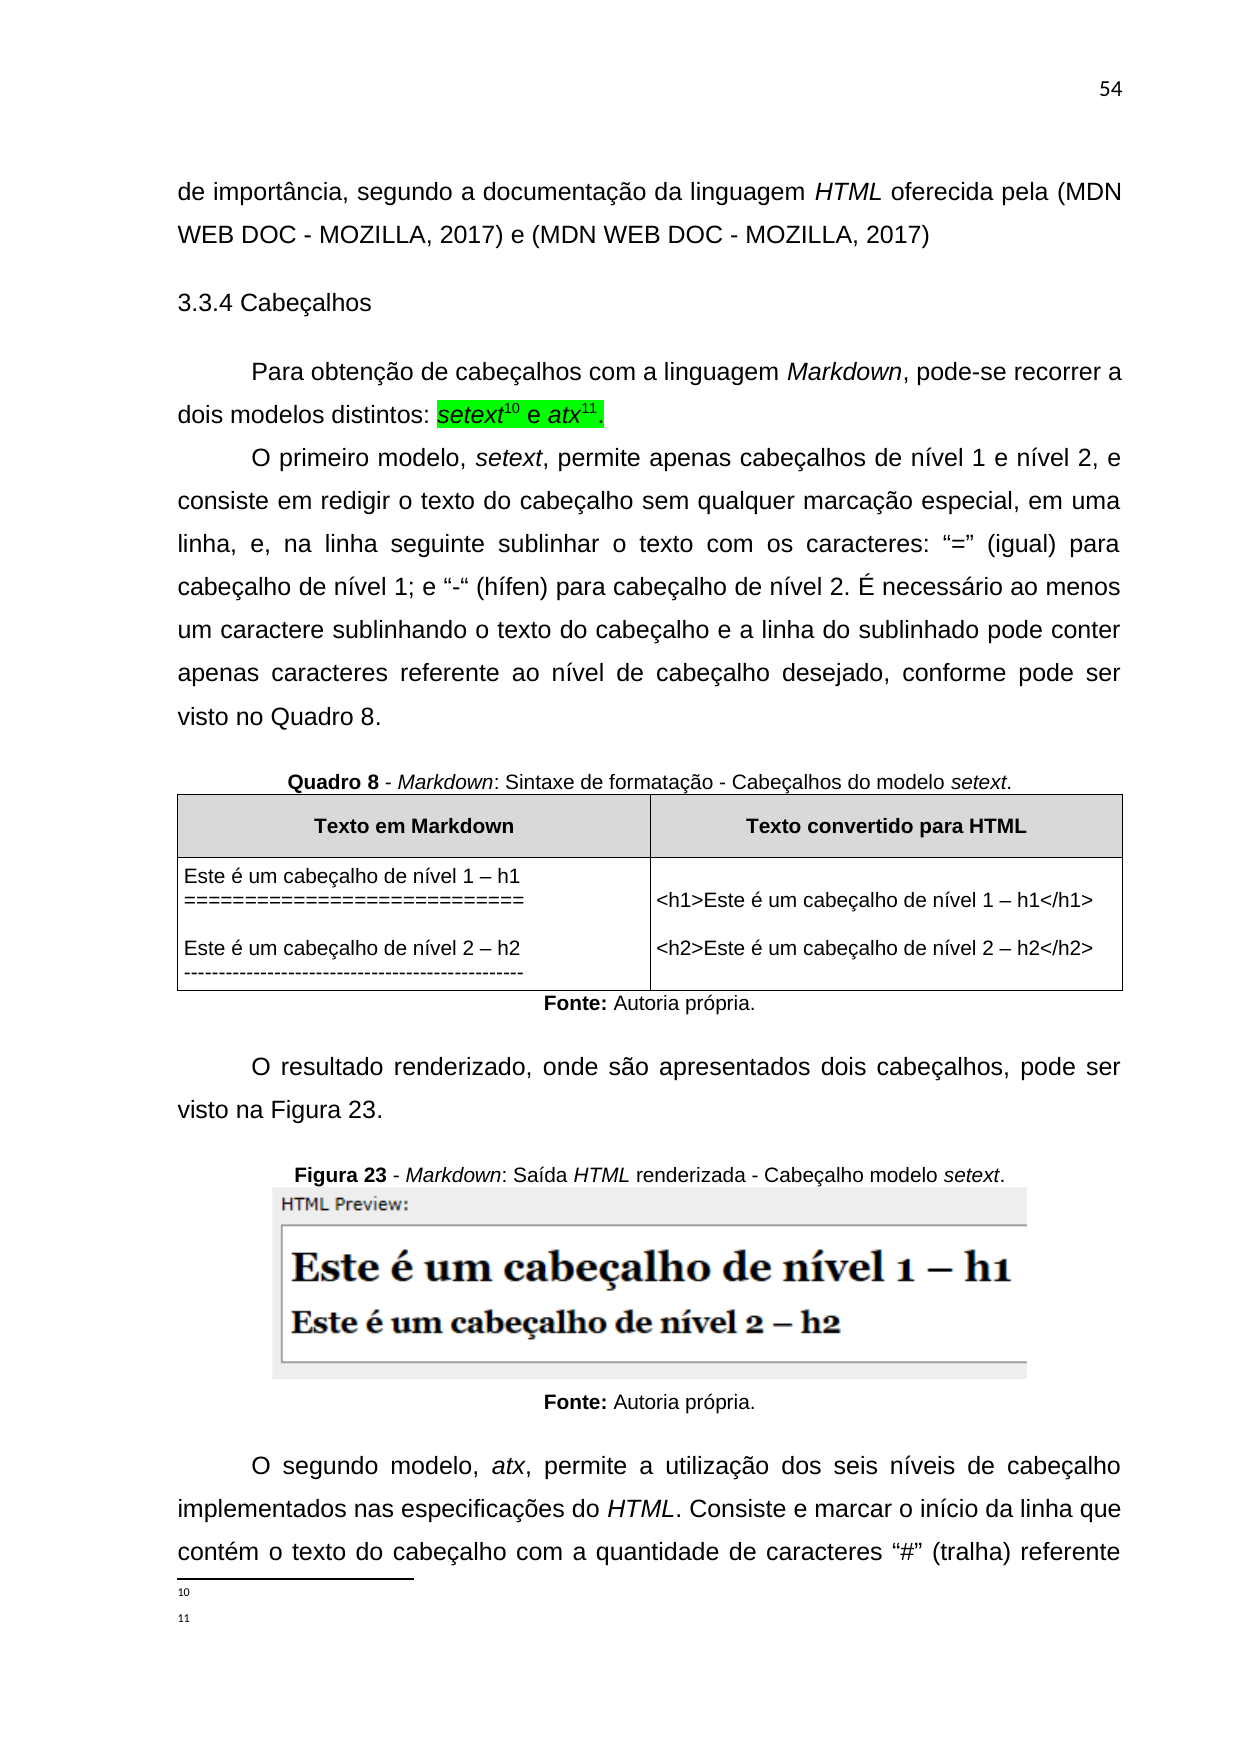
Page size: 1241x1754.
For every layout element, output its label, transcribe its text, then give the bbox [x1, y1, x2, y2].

picture [272, 1187, 1027, 1379]
table_header Texto convertido para HTML [651, 795, 1122, 857]
text Fonte: Autoria própria. [177, 991, 1122, 1015]
text Quadro 8 - Markdown: Sintaxe de formatação - Cabeçalhos do modelo setext. [177, 770, 1122, 794]
table_header Texto em Markdown [178, 795, 650, 857]
text Cabeçalhos [177, 288, 1122, 317]
table_cell <h1>Este é um cabeçalho de nível 1 – h1</h1> <h2>Este é um cabeçalho de nível 2 – h2</h2> [651, 858, 1122, 990]
text O primeiro modelo, setext, permite apenas cabeçalhos de nível 1 e nível 2, e consiste em redigir o texto do cabeçalho sem qualquer marcação especial, em uma linha, e, na linha seguinte sublinhar o texto com os caracteres: “=” (igual) para cabeçalho de nível 1; e “-“ (hífen) para cabeçalho de nível 2. É necessário ao menos um caractere sublinhando o texto do cabeçalho e a linha do sublinhado pode conter apenas caracteres referente ao nível de cabeçalho desejado, conforme pode ser visto no Quadro 8. [177, 443, 1122, 730]
text Figura 23 - Markdown: Saída HTML renderizada - Cabeçalho modelo setext. [177, 1163, 1122, 1187]
table_cell Este é um cabeçalho de nível 1 – h1 ============================ Este é um cabeçalho de nível 2 – h2 ------------------------------------------------- [178, 858, 650, 990]
text O resultado renderizado, onde são apresentados dois cabeçalhos, pode ser visto na Figura 23. [177, 1052, 1122, 1123]
text Para obtenção de cabeçalhos com a linguagem Markdown, pode-se recorrer a dois modelos distintos: setext e atx. [177, 357, 1122, 428]
